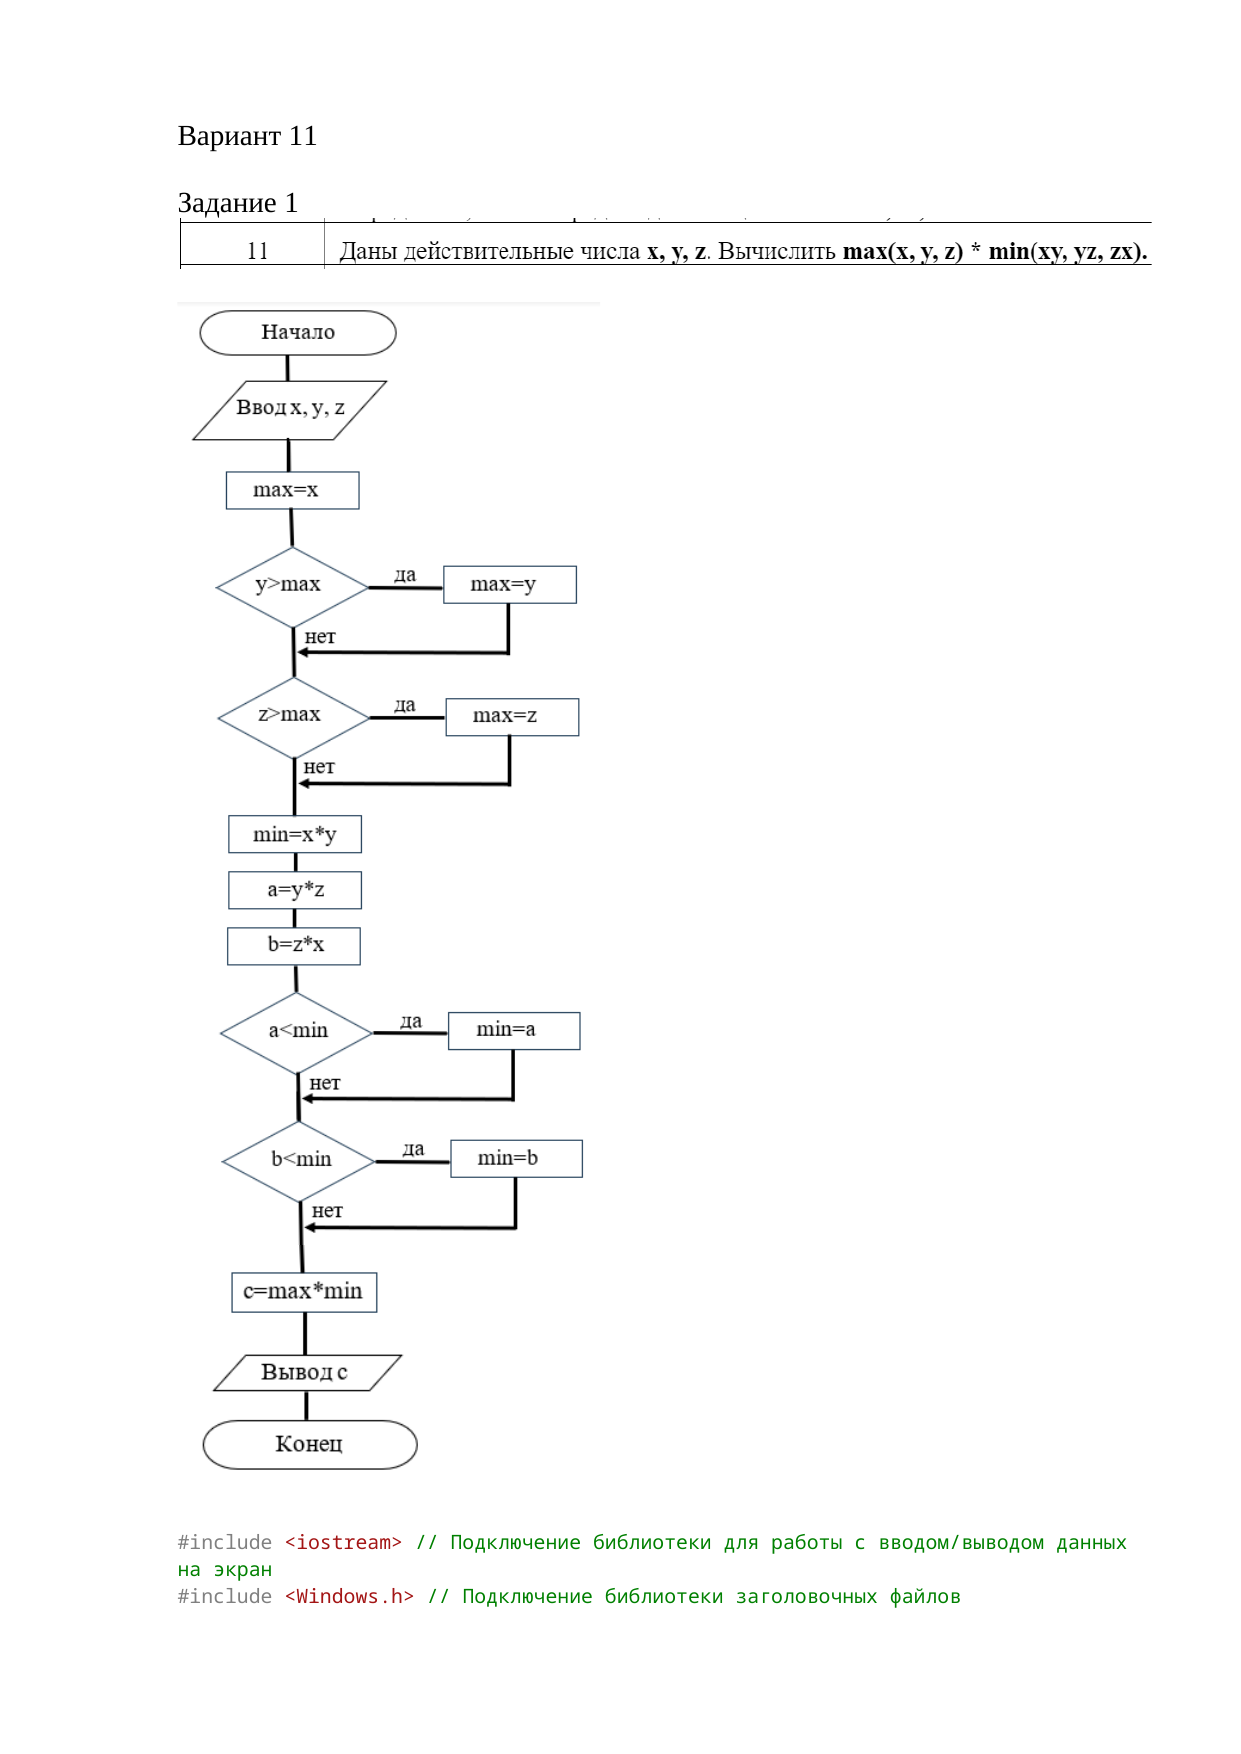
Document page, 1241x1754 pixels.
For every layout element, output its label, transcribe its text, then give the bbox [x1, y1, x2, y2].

picture [177, 218, 1152, 269]
text #include <iostream> // Подключение библиотеки для работы с вводом/выводом данных на экран [177, 1529, 1152, 1583]
text Задание 1 [177, 185, 1152, 218]
text #include <Windows.h> // Подключение библиотеки заголовочных файлов [177, 1583, 1152, 1609]
picture [177, 302, 601, 1496]
text Вариант 11 [177, 118, 1152, 152]
